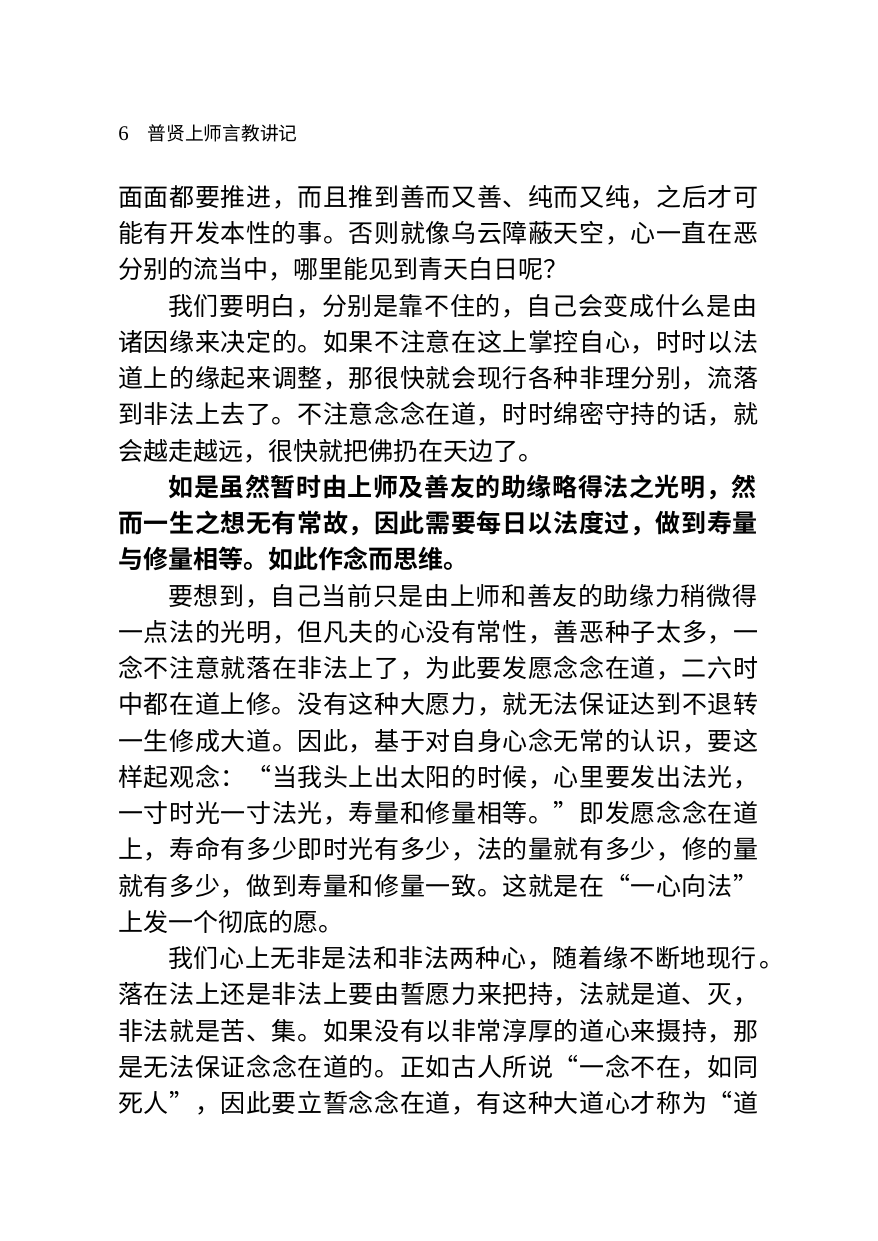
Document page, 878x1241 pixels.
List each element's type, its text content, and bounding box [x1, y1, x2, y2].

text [118, 177, 759, 286]
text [118, 938, 759, 1120]
text 要想到，自己当前只是由上师和善友的助缘力稍微得一点法的光明，但凡夫的心没有常性，善恶种子太多，一念不注意就落在非法上了，为此要发愿念念在道，二六时中都在道上修。没有这种大愿力，就无法保证达到不退转，一生修成大道。因此，基于对自身心念无常的认识，要这样起观念：“当我头上出太阳的时候，心里要发出法光，一寸时光一寸法光，寿量和修量相等。”即发愿念念在道上，寿命有多少即时光有多少，法的量就有多少，修的量就有多少，做到寿量和修量一致。这就是在“一心向法”上发一个彻底的愿。 [118, 576, 759, 938]
text 我们要明白，分别是靠不住的，自己会变成什么是由诸因缘来决定的。如果不注意在这上掌控自心，时时以法道上的缘起来调整，那很快就会现行各种非理分别，流落到非法上去了。不注意念念在道，时时绵密守持的话，就会越走越远，很快就把佛扔在天边了。 [118, 286, 759, 467]
text 如是虽然暂时由上师及善友的助缘略得法之光明，然而一生之想无有常故，因此需要每日以法度过，做到寿量与修量相等。如此作念而思维。 [118, 467, 759, 576]
